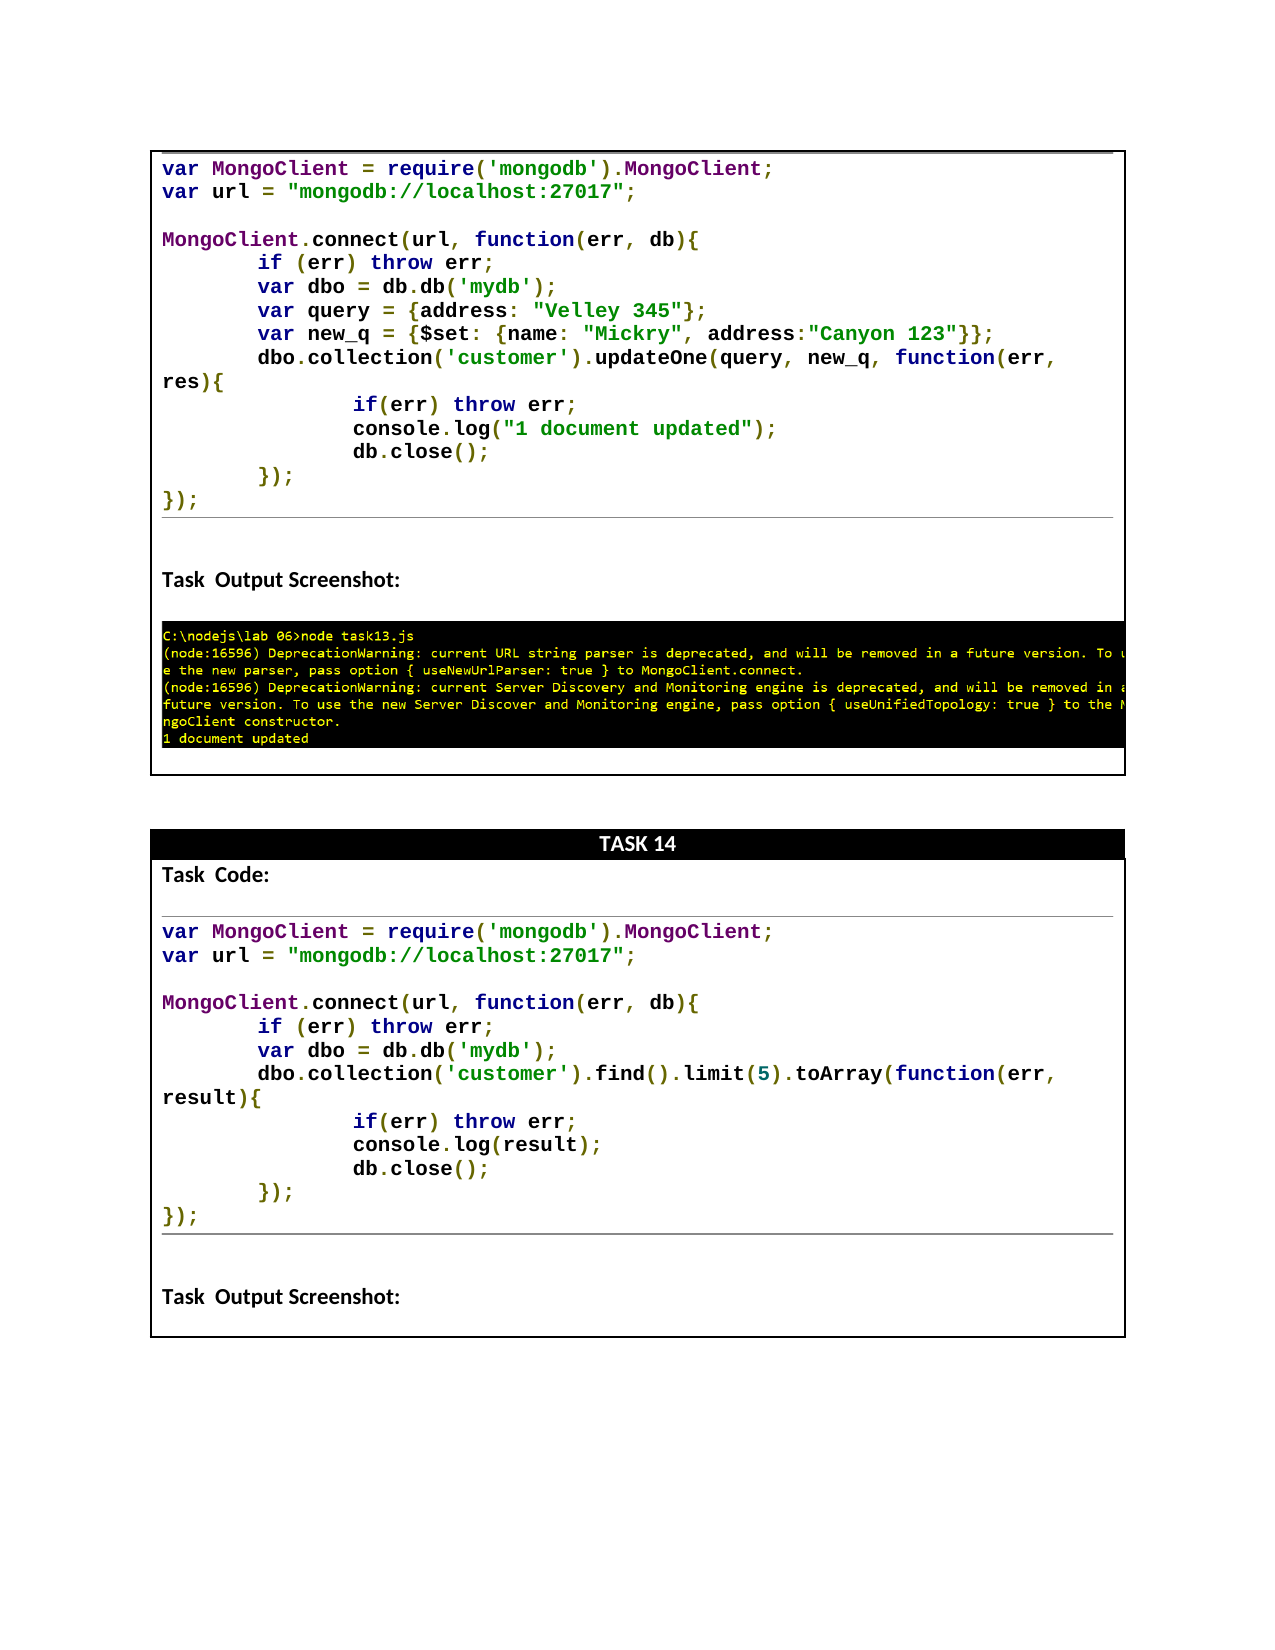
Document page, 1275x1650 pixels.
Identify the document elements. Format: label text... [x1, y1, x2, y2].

table_header TASK 14 [151, 830, 1124, 858]
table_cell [152, 152, 1124, 773]
picture [161, 621, 1125, 748]
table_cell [152, 860, 1124, 1336]
